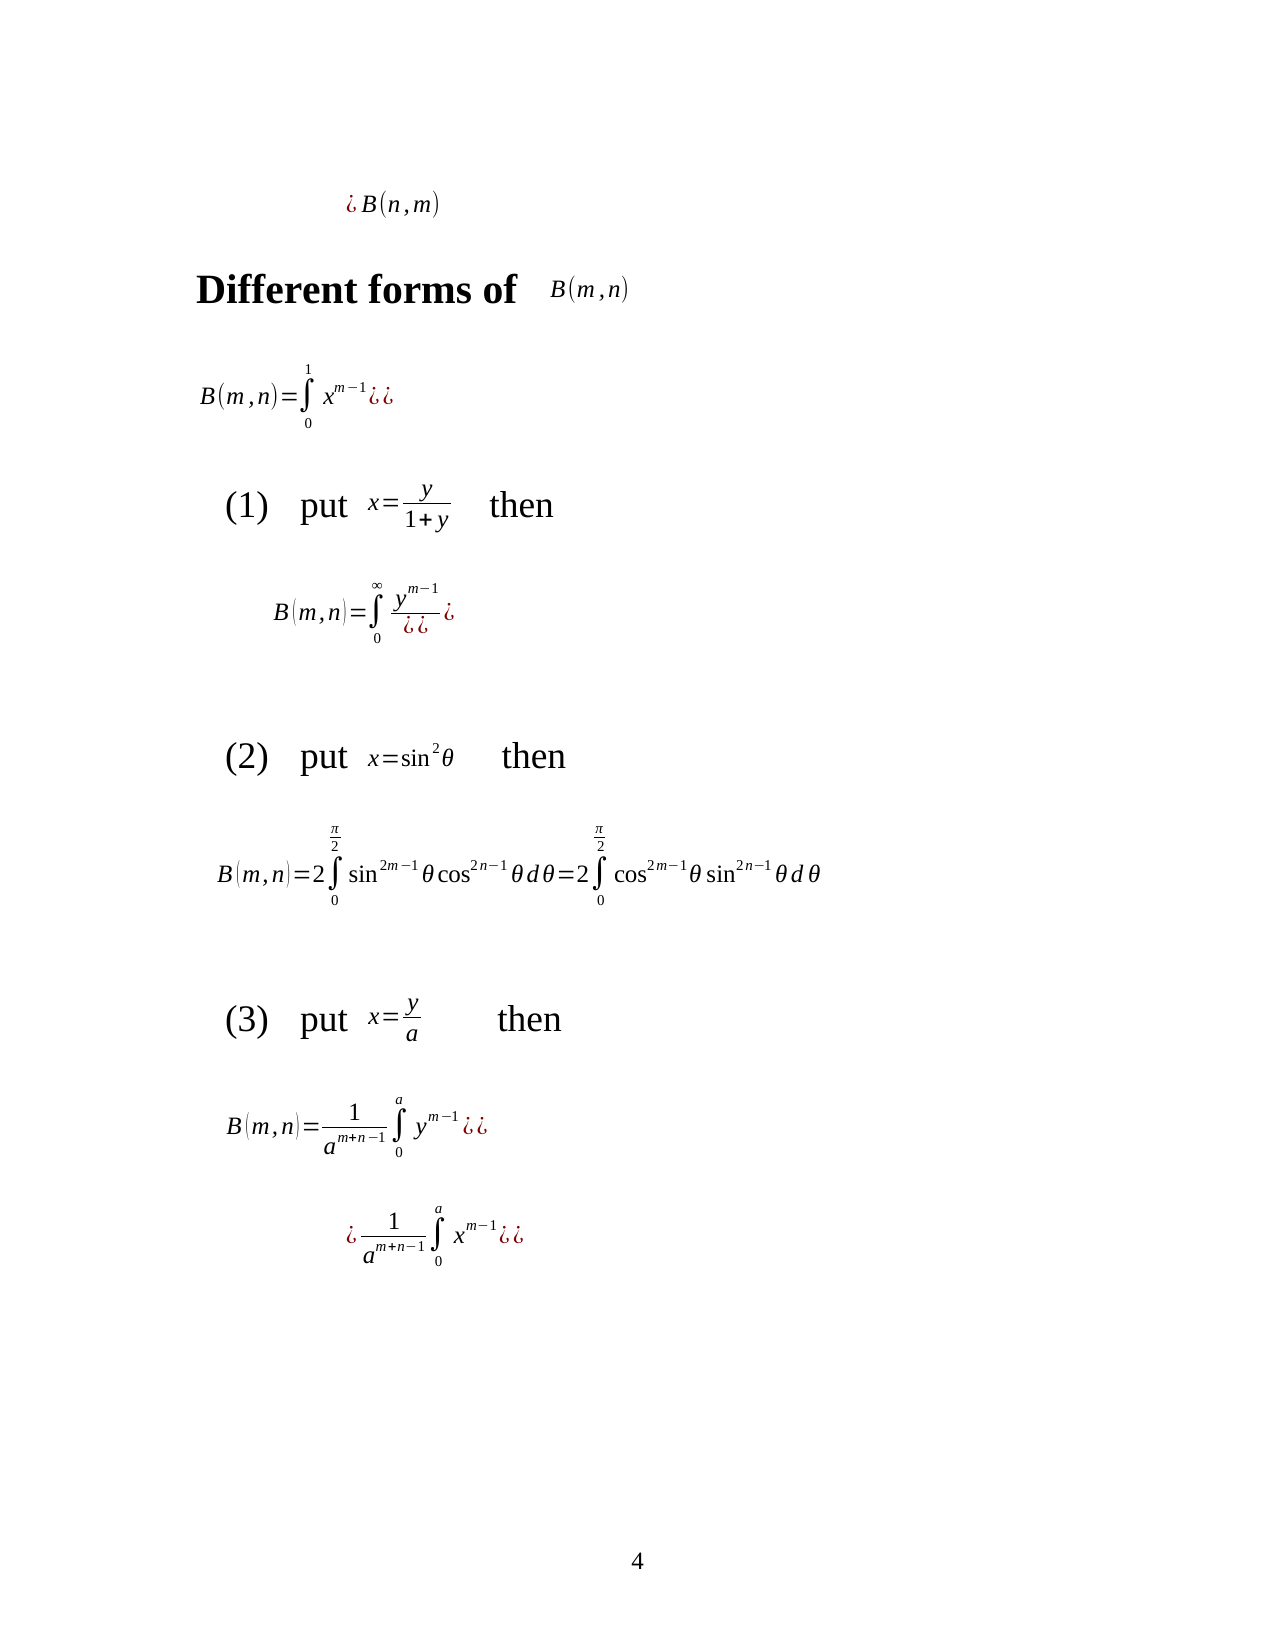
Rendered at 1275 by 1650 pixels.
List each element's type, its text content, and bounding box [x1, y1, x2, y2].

list put then [225, 988, 1087, 1047]
text Different forms of [187, 265, 1087, 313]
list put then [225, 734, 1087, 777]
list put then [225, 475, 1087, 534]
